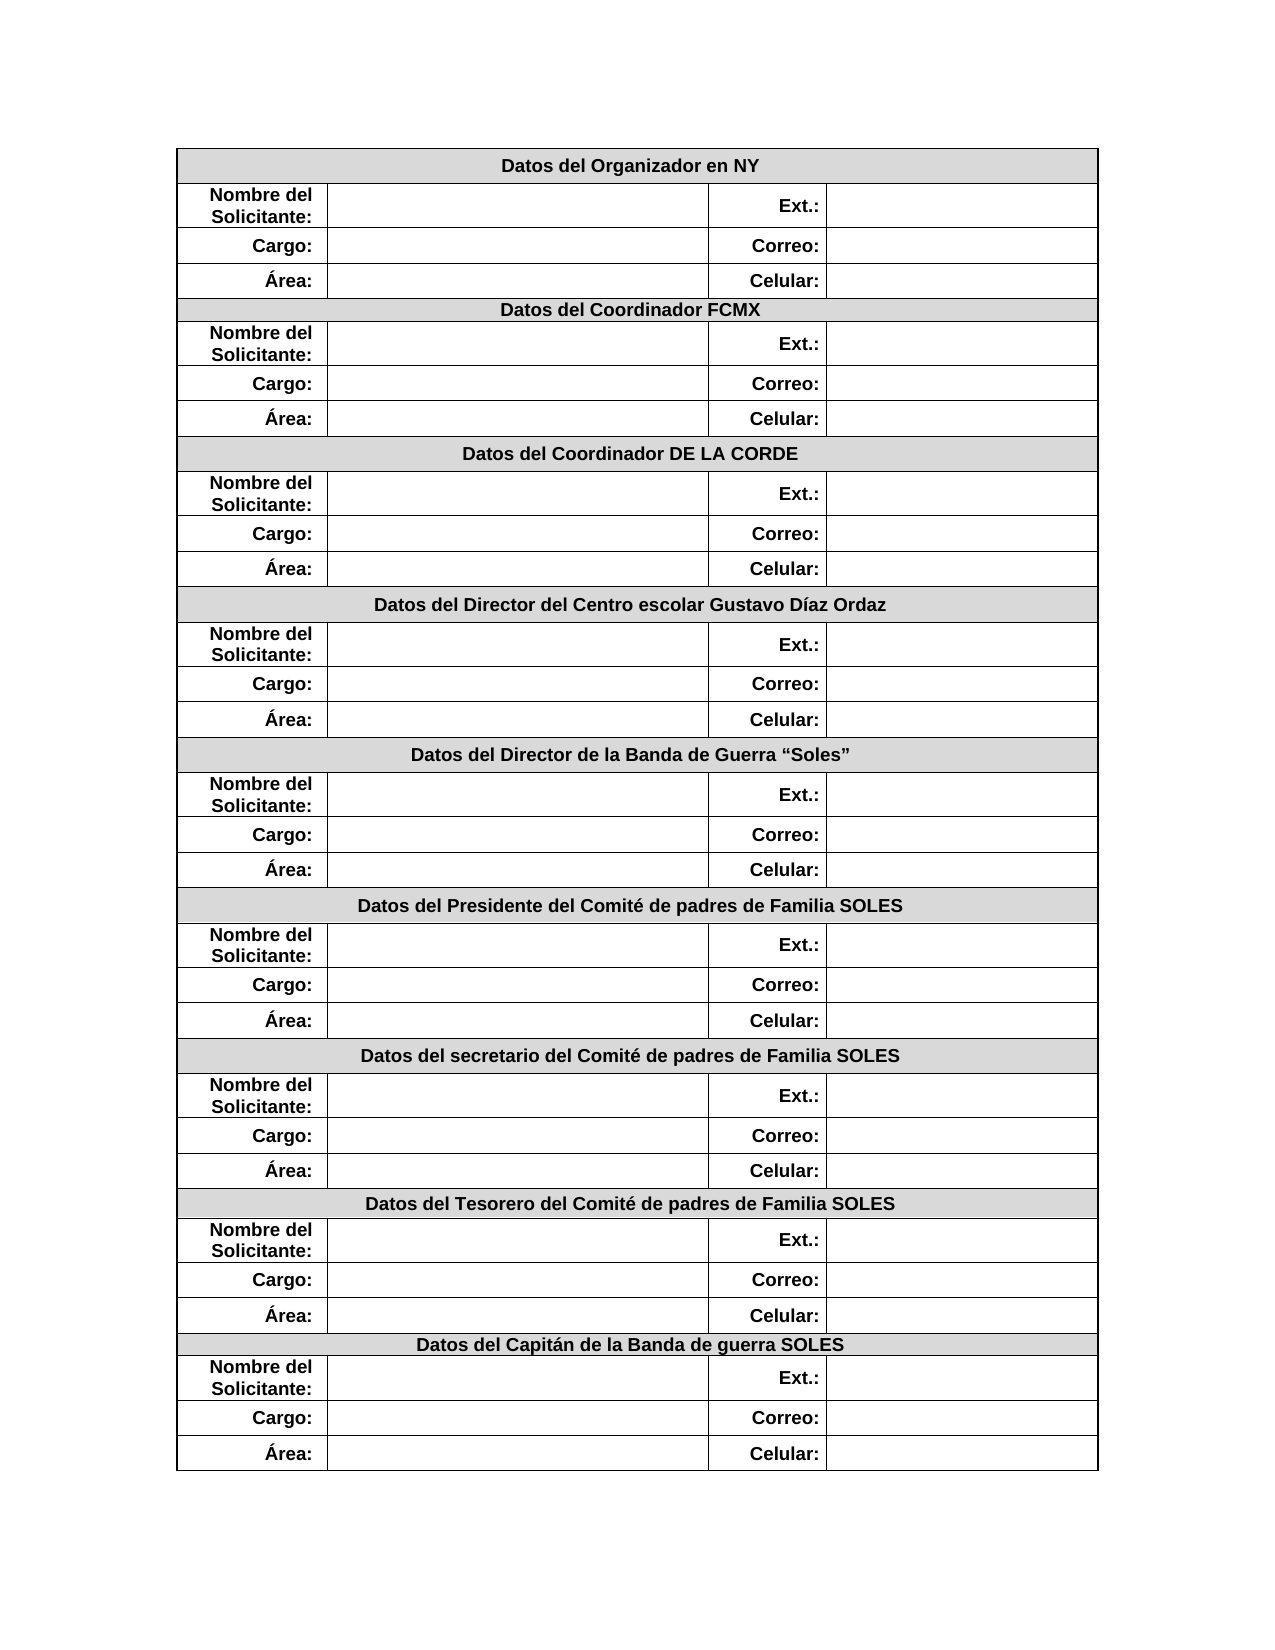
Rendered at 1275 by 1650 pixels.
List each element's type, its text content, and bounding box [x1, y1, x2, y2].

table_cell [328, 1154, 708, 1188]
table_cell [328, 623, 708, 666]
table_cell [827, 773, 1097, 816]
table_cell [328, 184, 708, 227]
table_cell Datos del Director del Centro escolar Gustavo Díaz Ordaz [178, 587, 1097, 622]
table_cell Nombre del Solicitante: [178, 1219, 327, 1262]
table_cell Celular: [709, 1436, 826, 1470]
table_cell Celular: [709, 702, 826, 737]
table_cell Cargo: [178, 228, 327, 263]
table_cell Ext.: [709, 773, 826, 816]
table_cell [328, 552, 708, 586]
table_cell [328, 1003, 708, 1037]
table_cell Cargo: [178, 667, 327, 701]
table_cell [827, 623, 1097, 666]
table_cell [328, 1401, 708, 1435]
table_cell Área: [178, 1298, 327, 1332]
table_cell Celular: [709, 853, 826, 887]
table_cell Datos del secretario del Comité de padres de Familia SOLES [178, 1039, 1097, 1073]
table_cell Correo: [709, 1401, 826, 1435]
table_cell [328, 1263, 708, 1297]
table_cell Ext.: [709, 1219, 826, 1262]
table_cell [328, 853, 708, 887]
table_cell Ext.: [709, 924, 826, 967]
table_cell Nombre del Solicitante: [178, 472, 327, 515]
table_cell [827, 702, 1097, 737]
table_cell Ext.: [709, 623, 826, 666]
table_cell Área: [178, 552, 327, 586]
table_cell Datos del Tesorero del Comité de padres de Familia SOLES [178, 1189, 1097, 1217]
table_cell Datos del Director de la Banda de Guerra “Soles” [178, 738, 1097, 772]
table_cell Cargo: [178, 516, 327, 551]
table_cell [827, 1263, 1097, 1297]
table_cell [328, 702, 708, 737]
table_cell Nombre del Solicitante: [178, 322, 327, 365]
table_cell Cargo: [178, 817, 327, 852]
table_cell [328, 1356, 708, 1399]
table_cell [827, 1003, 1097, 1037]
table_cell Área: [178, 1154, 327, 1188]
table_cell [827, 184, 1097, 227]
table_cell Área: [178, 1003, 327, 1037]
table_cell Nombre del Solicitante: [178, 773, 327, 816]
table_cell [328, 472, 708, 515]
table_cell [827, 1074, 1097, 1117]
table_cell Ext.: [709, 184, 826, 227]
table_cell Celular: [709, 401, 826, 436]
table_cell Nombre del Solicitante: [178, 184, 327, 227]
table_cell Correo: [709, 817, 826, 852]
table_cell Correo: [709, 516, 826, 551]
table_cell [827, 1118, 1097, 1152]
table_cell [827, 1356, 1097, 1399]
table_cell [827, 817, 1097, 852]
table_cell [328, 322, 708, 365]
table_cell [827, 1298, 1097, 1332]
table_header Datos del Organizador en NY [178, 149, 1097, 183]
table_cell Celular: [709, 1298, 826, 1332]
table_cell [827, 366, 1097, 400]
table_cell Área: [178, 401, 327, 436]
table_cell [328, 264, 708, 298]
table_cell [328, 1219, 708, 1262]
table_cell Área: [178, 1436, 327, 1470]
table_cell [827, 472, 1097, 515]
table_cell Área: [178, 702, 327, 737]
table_cell [328, 366, 708, 400]
table_cell [328, 773, 708, 816]
table_cell [827, 516, 1097, 551]
table_cell [827, 1154, 1097, 1188]
table_cell [827, 853, 1097, 887]
table_cell Celular: [709, 264, 826, 298]
table_cell Correo: [709, 667, 826, 701]
table_cell [827, 924, 1097, 967]
table_cell Nombre del Solicitante: [178, 1356, 327, 1399]
table_cell Celular: [709, 552, 826, 586]
table_cell Cargo: [178, 1263, 327, 1297]
table_cell Datos del Coordinador FCMX [178, 299, 1097, 321]
table_cell Ext.: [709, 1356, 826, 1399]
table_cell [827, 401, 1097, 436]
table_cell [827, 667, 1097, 701]
table_cell Datos del Presidente del Comité de padres de Familia SOLES [178, 888, 1097, 922]
table_cell Correo: [709, 366, 826, 400]
table_cell Nombre del Solicitante: [178, 924, 327, 967]
table_cell [328, 1298, 708, 1332]
table_cell [827, 1436, 1097, 1470]
table_cell Ext.: [709, 1074, 826, 1117]
table_cell [328, 817, 708, 852]
table_cell Correo: [709, 228, 826, 263]
table_cell [827, 228, 1097, 263]
table_cell Cargo: [178, 366, 327, 400]
table_cell [827, 264, 1097, 298]
table_cell Ext.: [709, 322, 826, 365]
table_cell Celular: [709, 1003, 826, 1037]
table_cell [328, 516, 708, 551]
table_cell Cargo: [178, 968, 327, 1002]
table_cell [827, 968, 1097, 1002]
table_cell [328, 968, 708, 1002]
table_cell [328, 1074, 708, 1117]
table_cell Área: [178, 853, 327, 887]
table_cell [328, 228, 708, 263]
table_cell Área: [178, 264, 327, 298]
table_cell Ext.: [709, 472, 826, 515]
table_cell Datos del Coordinador DE LA CORDE [178, 437, 1097, 471]
table_cell Correo: [709, 1118, 826, 1152]
table_cell Celular: [709, 1154, 826, 1188]
table_cell [827, 322, 1097, 365]
table_cell [328, 1118, 708, 1152]
table_cell [328, 924, 708, 967]
table_cell Correo: [709, 1263, 826, 1297]
table_cell Cargo: [178, 1401, 327, 1435]
table_cell [827, 1219, 1097, 1262]
table_cell Cargo: [178, 1118, 327, 1152]
table_cell Correo: [709, 968, 826, 1002]
table_cell [328, 667, 708, 701]
table_cell [328, 401, 708, 436]
table_cell [328, 1436, 708, 1470]
table_cell [827, 552, 1097, 586]
table_cell Nombre del Solicitante: [178, 1074, 327, 1117]
table_cell [827, 1401, 1097, 1435]
table_cell Nombre del Solicitante: [178, 623, 327, 666]
table_cell Datos del Capitán de la Banda de guerra SOLES [178, 1334, 1097, 1355]
